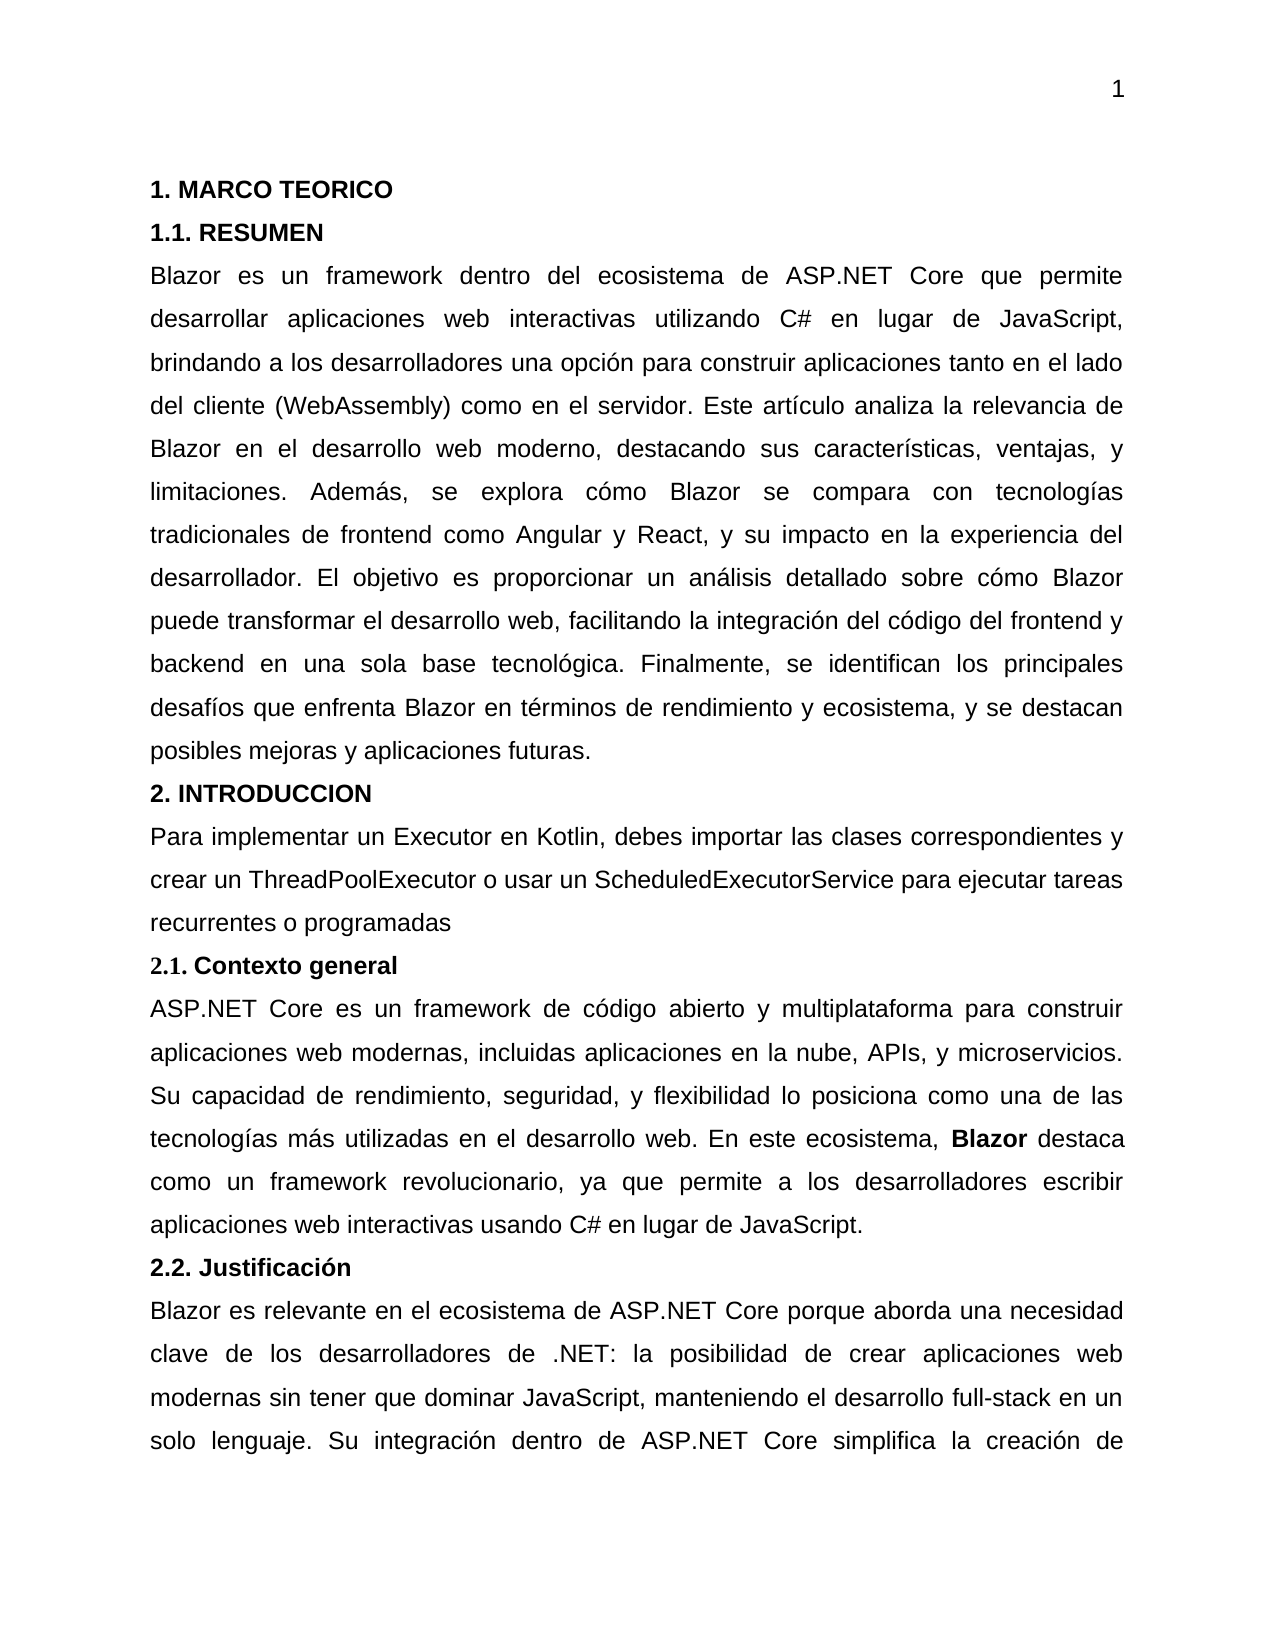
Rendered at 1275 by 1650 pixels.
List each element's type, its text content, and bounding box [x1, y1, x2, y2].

subtitle Justificación [150, 1253, 1125, 1282]
subtitle Contexto general [150, 951, 1125, 980]
text Blazor es un framework dentro del ecosistema de ASP.NET Core que permite desarrollar aplicaciones web interactivas utilizando C# en lugar de JavaScript, brindando a los desarrolladores una opción para construir aplicaciones tanto en el lado del cliente (WebAssembly) como en el servidor. Este artículo analiza la relevancia de Blazor en el desarrollo web moderno, destacando sus características, ventajas, y limitaciones. Además, se explora cómo Blazor se compara con tecnologías tradicionales de frontend como Angular y React, y su impacto en la experiencia del desarrollador. El objetivo es proporcionar un análisis detallado sobre cómo Blazor puede transformar el desarrollo web, facilitando la integración del código del frontend y backend en una sola base tecnológica. Finalmente, se identifican los principales desafíos que enfrenta Blazor en términos de rendimiento y ecosistema, y se destacan posibles mejoras y aplicaciones futuras. [150, 261, 1125, 764]
subtitle RESUMEN [150, 218, 1125, 247]
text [150, 1296, 1125, 1454]
subtitle INTRODUCCION [150, 779, 1125, 807]
text Para implementar un Executor en Kotlin, debes importar las clases correspondientes y crear un ThreadPoolExecutor o usar un ScheduledExecutorService para ejecutar tareas recurrentes o programadas [150, 822, 1125, 937]
subtitle MARCO TEORICO [150, 175, 1125, 204]
text ASP.NET Core es un framework de código abierto y multiplataforma para construir aplicaciones web modernas, incluidas aplicaciones en la nube, APIs, y microservicios. Su capacidad de rendimiento, seguridad, y flexibilidad lo posiciona como una de las tecnologías más utilizadas en el desarrollo web. En este ecosistema, Blazor destaca como un framework revolucionario, ya que permite a los desarrolladores escribir aplicaciones web interactivas usando C# en lugar de JavaScript. [150, 994, 1125, 1239]
